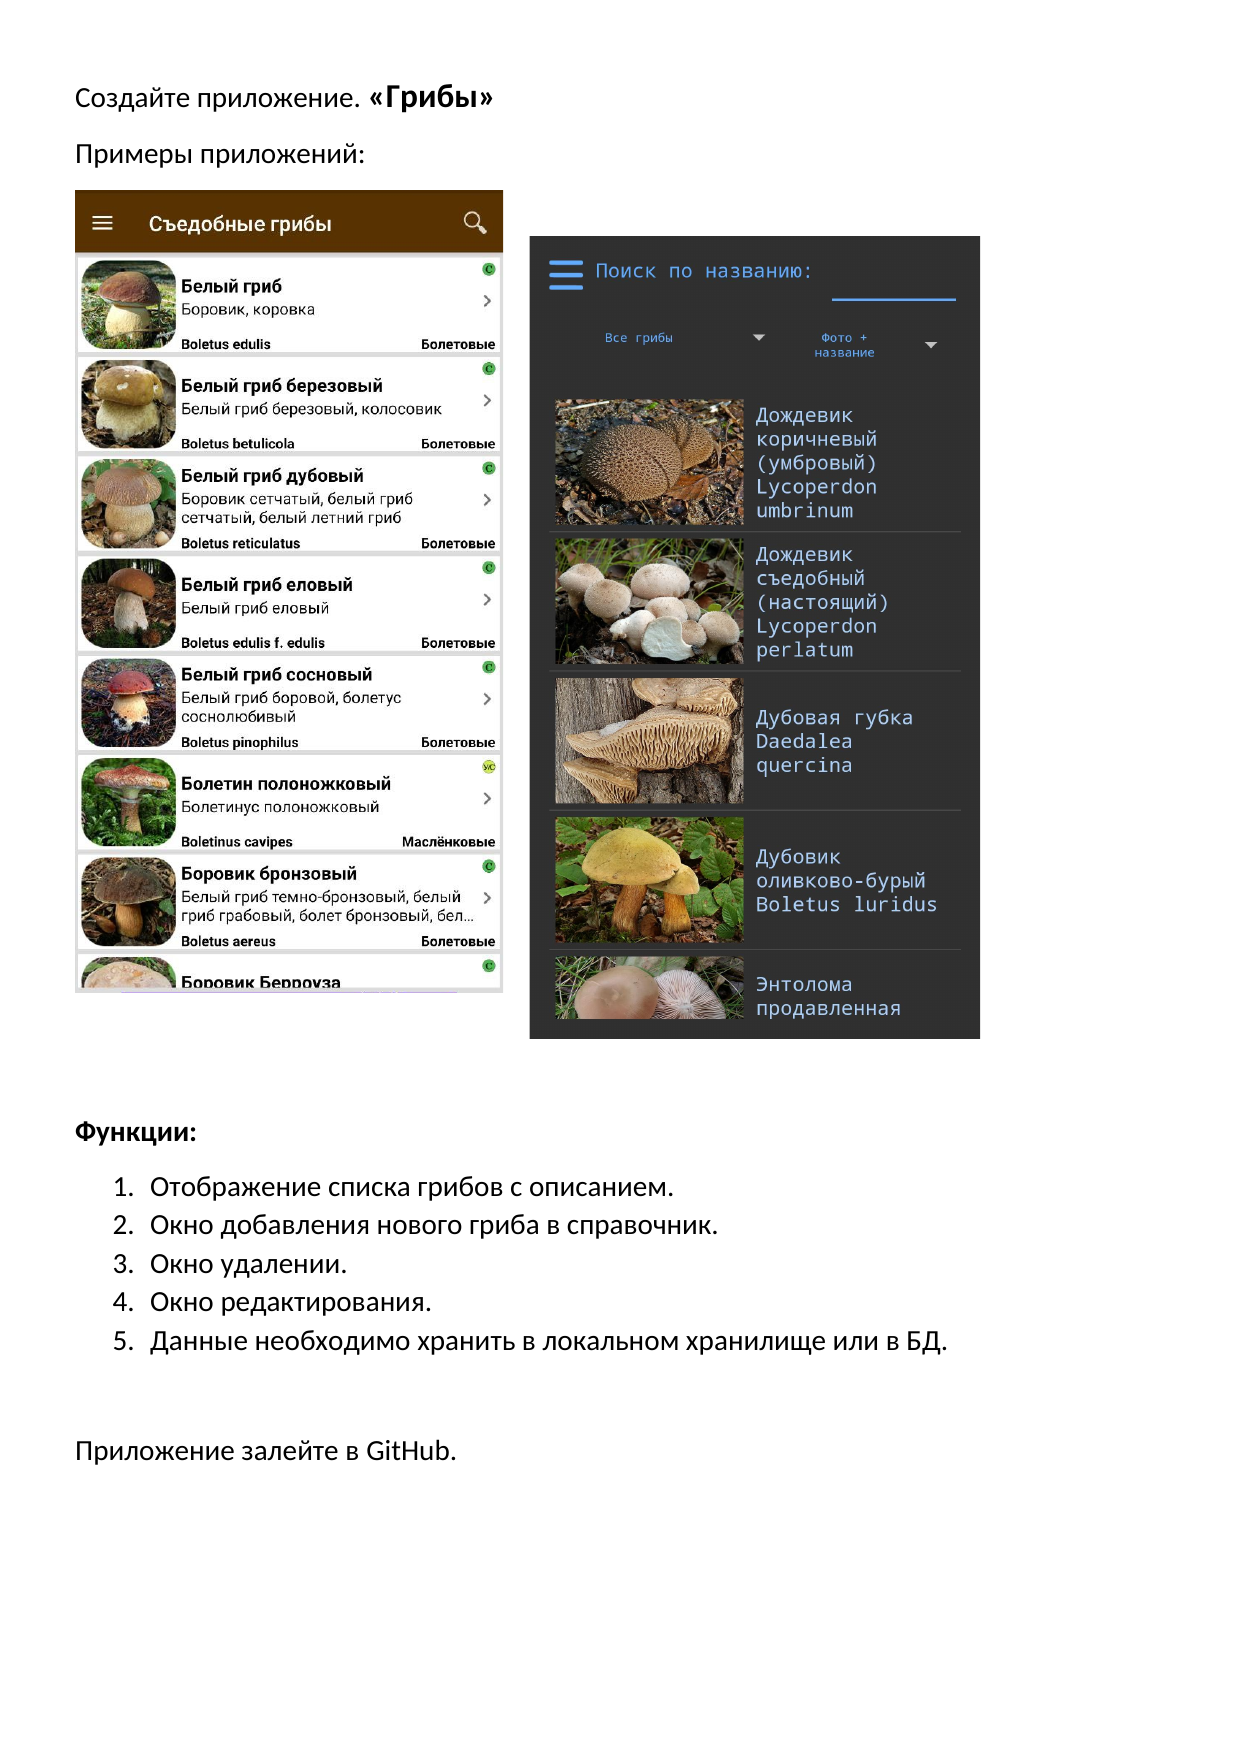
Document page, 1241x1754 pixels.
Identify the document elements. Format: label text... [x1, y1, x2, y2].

list Отображение списка грибов с описанием. [112, 1168, 1165, 1203]
text Примеры приложений: [75, 136, 1165, 171]
picture [529, 236, 981, 1039]
text Приложение залейте в GitHub. [75, 1432, 1165, 1467]
list Окно удалении. [112, 1245, 1165, 1280]
list Данные необходимо хранить в локальном хранилище или в БД. [112, 1322, 1165, 1357]
text Создайте приложение. «Грибы» [75, 75, 1165, 116]
list Окно редактирования. [112, 1283, 1165, 1319]
picture [75, 190, 504, 1039]
text Функции: [75, 1113, 1165, 1148]
list Окно добавления нового гриба в справочник. [112, 1206, 1165, 1242]
